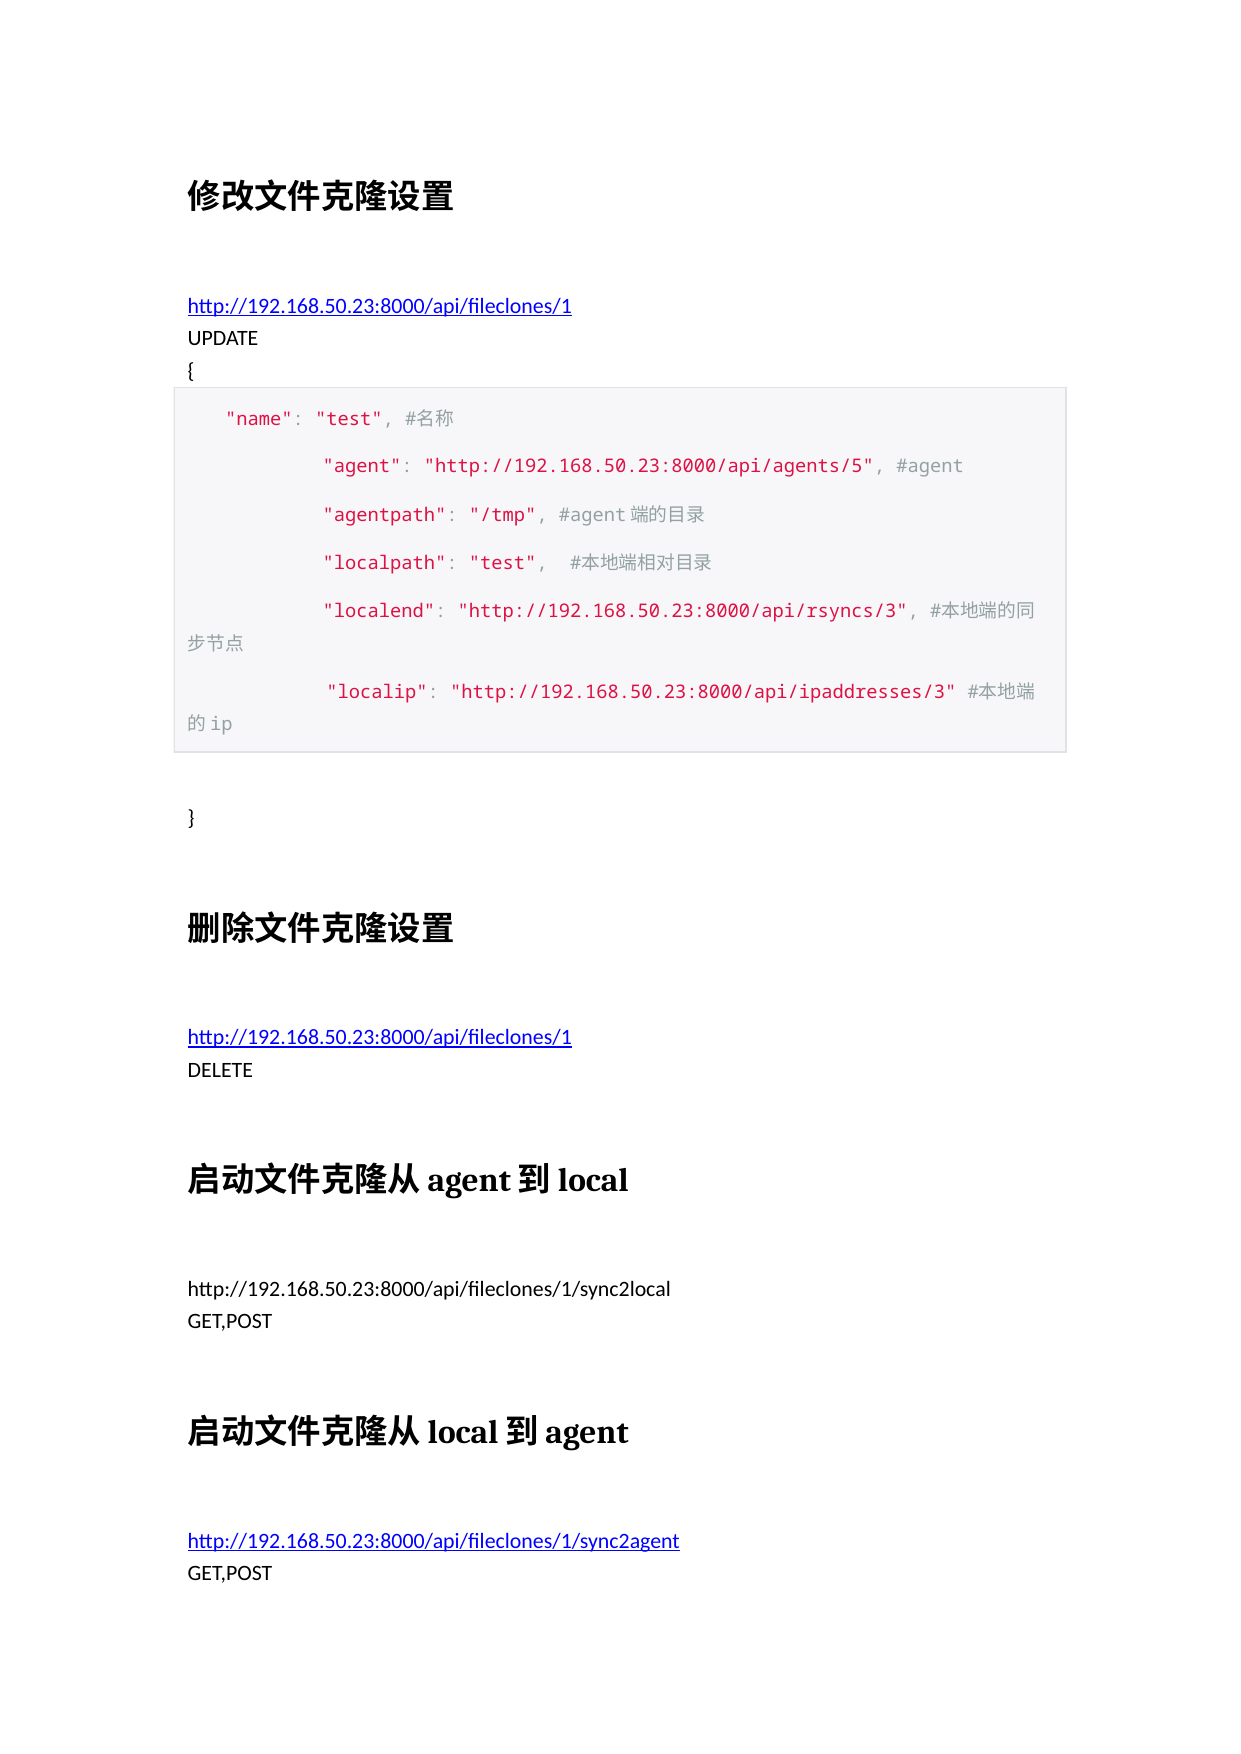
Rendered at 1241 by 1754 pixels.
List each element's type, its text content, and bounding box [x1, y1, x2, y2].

text "name": "test", #名称 [175, 388, 1065, 433]
subtitle 删除文件克隆设置 [187, 893, 1053, 958]
subtitle 修改文件克隆设置 [187, 162, 1053, 227]
text } [187, 801, 1053, 833]
text http://192.168.50.23:8000/api/fileclones/1 [187, 1020, 1053, 1053]
text { [187, 354, 1053, 387]
text "agent": "http://192.168.50.23:8000/api/agents/5", #agent [175, 435, 1065, 481]
text "agentpath": "/tmp", #agent端的目录 [175, 483, 1065, 529]
text "localip": "http://192.168.50.23:8000/api/ipaddresses/3" #本地端的ip [175, 660, 1065, 751]
subtitle 启动文件克隆从agent到local [187, 1145, 1053, 1210]
text "localend": "http://192.168.50.23:8000/api/rsyncs/3", #本地端的同步节点 [175, 579, 1065, 658]
text GET,POST [187, 1556, 1053, 1589]
text "localpath": "test", #本地端相对目录 [175, 531, 1065, 578]
text http://192.168.50.23:8000/api/fileclones/1/sync2local [187, 1272, 1053, 1304]
text GET,POST [187, 1304, 1053, 1337]
subtitle 启动文件克隆从local到agent [187, 1397, 1053, 1462]
text DELETE [187, 1053, 1053, 1085]
text UPDATE [187, 322, 1053, 354]
text http://192.168.50.23:8000/api/fileclones/1/sync2agent [187, 1524, 1053, 1556]
text http://192.168.50.23:8000/api/fileclones/1 [187, 289, 1053, 322]
